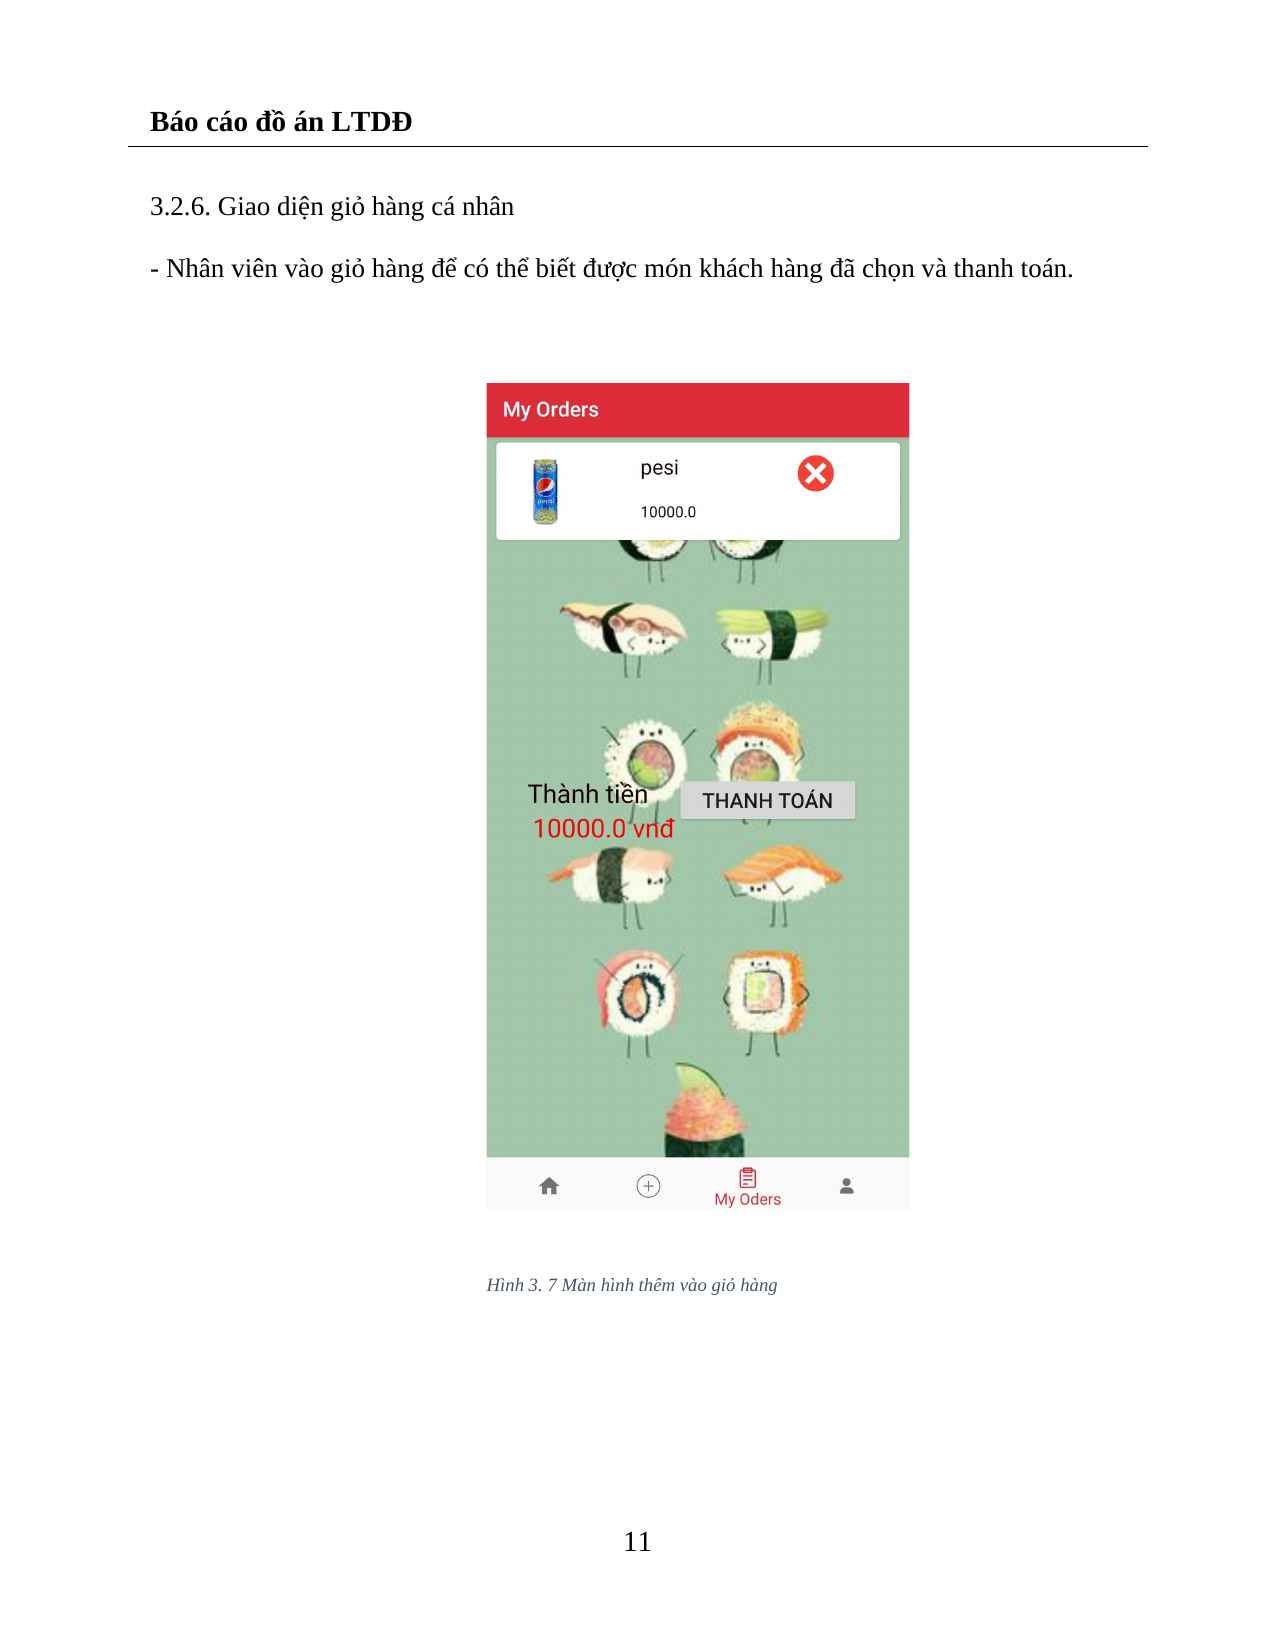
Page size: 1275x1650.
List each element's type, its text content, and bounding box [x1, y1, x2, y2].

subtitle 3.2.6. Giao diện giỏ hàng cá nhân [150, 190, 1125, 221]
text - Nhân viên vào giỏ hàng để có thể biết được món khách hàng đã chọn và thanh toán. [150, 252, 1125, 283]
picture [486, 383, 910, 1211]
